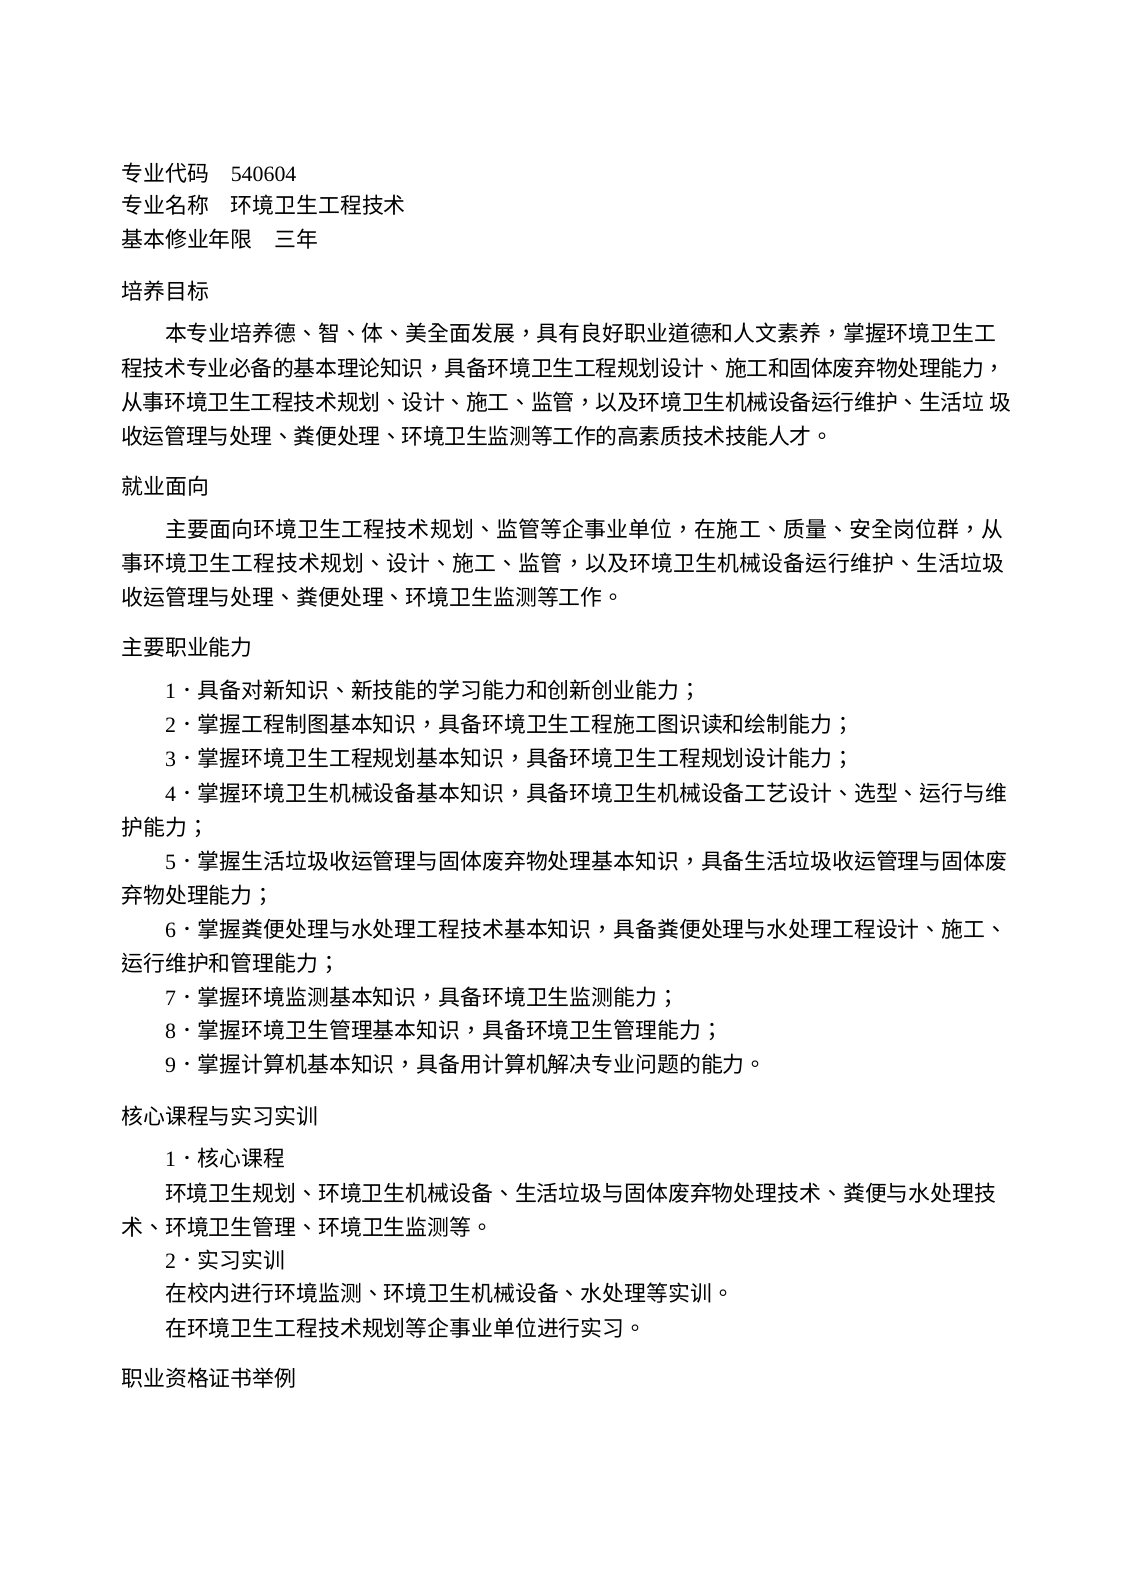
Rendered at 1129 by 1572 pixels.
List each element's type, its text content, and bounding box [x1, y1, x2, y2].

text 1．核心课程 [165, 1143, 1030, 1173]
text 专业名称 环境卫生工程技术 [121, 190, 1030, 219]
text 2．实习实训 [165, 1246, 1030, 1274]
text 职业资格证书举例 [121, 1363, 1030, 1393]
text 培养目标 [121, 276, 1030, 306]
text 在校内进行环境监测、环境卫生机械设备、水处理等实训。在环境卫生工程技术规划等企事业单位进行实习。 [165, 1278, 734, 1342]
text 2．掌握工程制图基本知识，具备环境卫生工程施工图识读和绘制能力； [165, 709, 1030, 739]
text 环境卫生规划、环境卫生机械设备、生活垃圾与固体废弃物处理技术、粪便与水处理技术、环境卫生管理、环境卫生监测等。 [121, 1178, 1007, 1242]
text 8．掌握环境卫生管理基本知识，具备环境卫生管理能力； [165, 1015, 1030, 1045]
text 主要面向环境卫生工程技术规划、监管等企事业单位，在施工、质量、安全岗位群，从事环境卫生工程技术规划、设计、施工、监管，以及环境卫生机械设备运行维护、生活垃圾收运管理与处理、粪便处理、环境卫生监测等工作。 [121, 513, 1007, 612]
text 就业面向 [121, 471, 1030, 501]
text 1．具备对新知识、新技能的学习能力和创新创业能力； [165, 675, 1030, 704]
text 基本修业年限 三年 [121, 224, 1030, 254]
text 专业代码 540604 [121, 158, 1030, 187]
text 3．掌握环境卫生工程规划基本知识，具备环境卫生工程规划设计能力； [165, 743, 1030, 773]
text 9．掌握计算机基本知识，具备用计算机解决专业问题的能力。 [165, 1049, 1030, 1079]
text 核心课程与实习实训 [121, 1101, 1030, 1131]
text 6．掌握粪便处理与水处理工程技术基本知识，具备粪便处理与水处理工程设计、施工、运行维护和管理能力； [121, 914, 1008, 978]
text 4．掌握环境卫生机械设备基本知识，具备环境卫生机械设备工艺设计、选型、运行与维护能力； [121, 778, 1007, 842]
text 主要职业能力 [121, 632, 1030, 662]
text 5．掌握生活垃圾收运管理与固体废弃物处理基本知识，具备生活垃圾收运管理与固体废弃物处理能力； [121, 846, 1008, 910]
text 7．掌握环境监测基本知识，具备环境卫生监测能力； [165, 983, 1030, 1011]
text 本专业培养德、智、体、美全面发展，具有良好职业道德和人文素养，掌握环境卫生工 程技术专业必备的基本理论知识，具备环境卫生工程规划设计、施工和固体废弃物处理能力， 从事环境卫生工程技术规划、设计、施工、监管，以及环境卫生机械设备运行维护、生活垃 圾收运管理与处理、粪便处理、环境卫生监测等工作的高素质技术技能人才。 [121, 318, 1019, 451]
